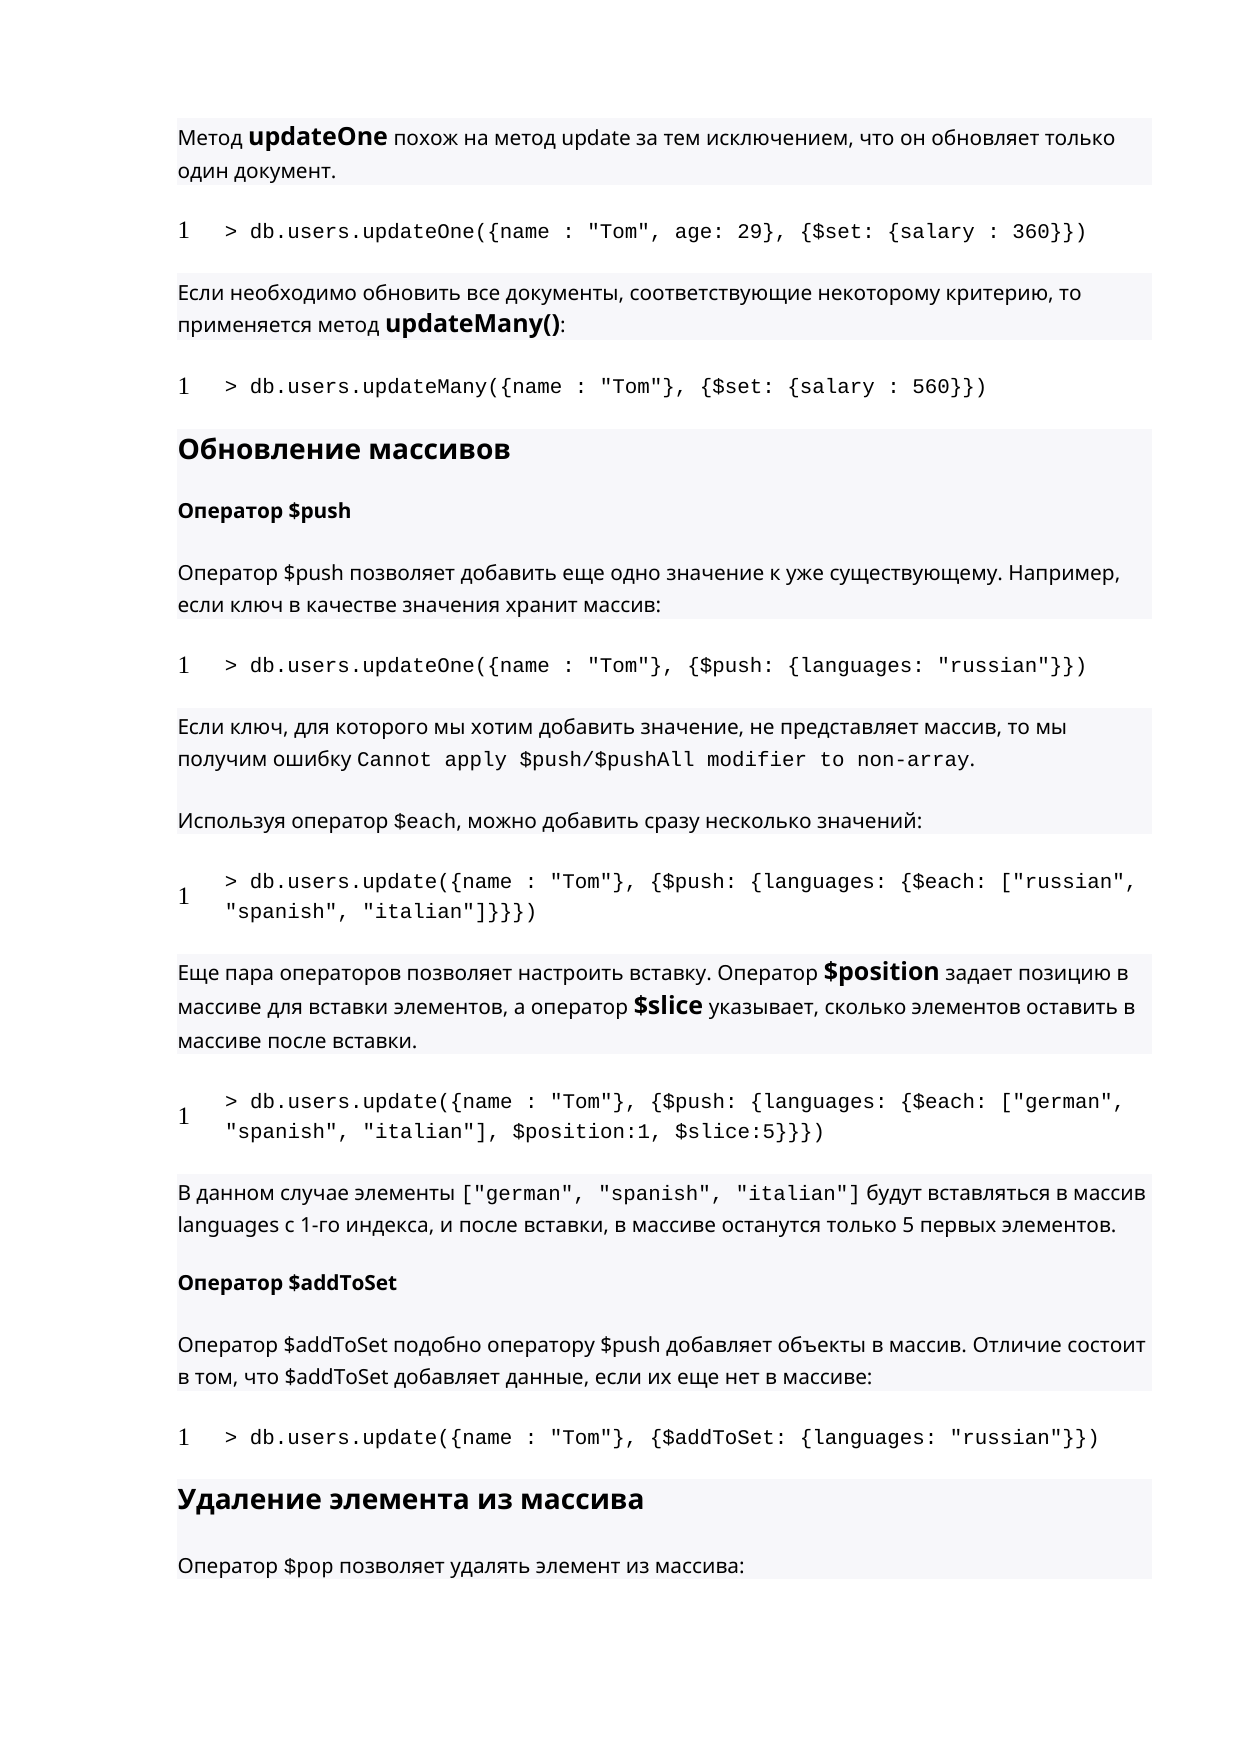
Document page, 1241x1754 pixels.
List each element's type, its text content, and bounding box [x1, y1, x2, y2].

text Еще пара операторов позволяет настроить вставку. Оператор $position задает позицию в массиве для вставки элементов, а оператор $slice указывает, сколько элементов оставить в массиве после вставки. [177, 954, 1152, 1054]
table_header > db.users.update({name : "Tom"}, {$push: {languages: {$each: ["german", "spanish", "italian"], $position:1, $slice:5}}}) [225, 1084, 1240, 1145]
table_header > db.users.updateOne({name : "Tom"}, {$push: {languages: "russian"}}) [225, 648, 1240, 679]
table_header > db.users.update({name : "Tom"}, {$addToSet: {languages: "russian"}}) [225, 1420, 1240, 1450]
table_header > db.users.updateOne({name : "Tom", age: 29}, {$set: {salary : 360}}) [225, 214, 1240, 244]
text Если необходимо обновить все документы, соответствующие некоторому критерию, то применяется метод updateMany(): [177, 273, 1152, 340]
text Удаление элемента из массива [177, 1479, 1152, 1518]
text Используя оператор $each, можно добавить сразу несколько значений: [177, 802, 1152, 834]
table_header > db.users.updateMany({name : "Tom"}, {$set: {salary : 560}}) [225, 369, 1240, 400]
text В данном случае элементы ["german", "spanish", "italian"] будут вставляться в массив languages с 1-го индекса, и после вставки, в массиве останутся только 5 первых элементов. [177, 1174, 1152, 1239]
text Оператор $push [177, 496, 1152, 525]
table_header 1 [177, 1420, 224, 1450]
text Обновление массивов [177, 429, 1152, 467]
table_header 1 [177, 864, 224, 925]
text Оператор $addToSet подобно оператору $push добавляет объекты в массив. Отличие состоит в том, что $addToSet добавляет данные, если их еще нет в массиве: [177, 1326, 1152, 1391]
table_header 1 [177, 369, 224, 400]
table_header 1 [177, 214, 224, 244]
text Метод updateOne похож на метод update за тем исключением, что он обновляет только один документ. [177, 118, 1152, 185]
table_header 1 [177, 648, 224, 679]
text Оператор $pop позволяет удалять элемент из массива: [177, 1547, 1152, 1579]
text Оператор $push позволяет добавить еще одно значение к уже существующему. Например, если ключ в качестве значения хранит массив: [177, 554, 1152, 619]
text Если ключ, для которого мы хотим добавить значение, не представляет массив, то мы получим ошибку Cannot apply $push/$pushAll modifier to non-array. [177, 708, 1152, 773]
table_header > db.users.update({name : "Tom"}, {$push: {languages: {$each: ["russian", "spanish", "italian"]}}}) [225, 864, 1240, 925]
table_header 1 [177, 1084, 225, 1145]
text Оператор $addToSet [177, 1268, 1152, 1297]
